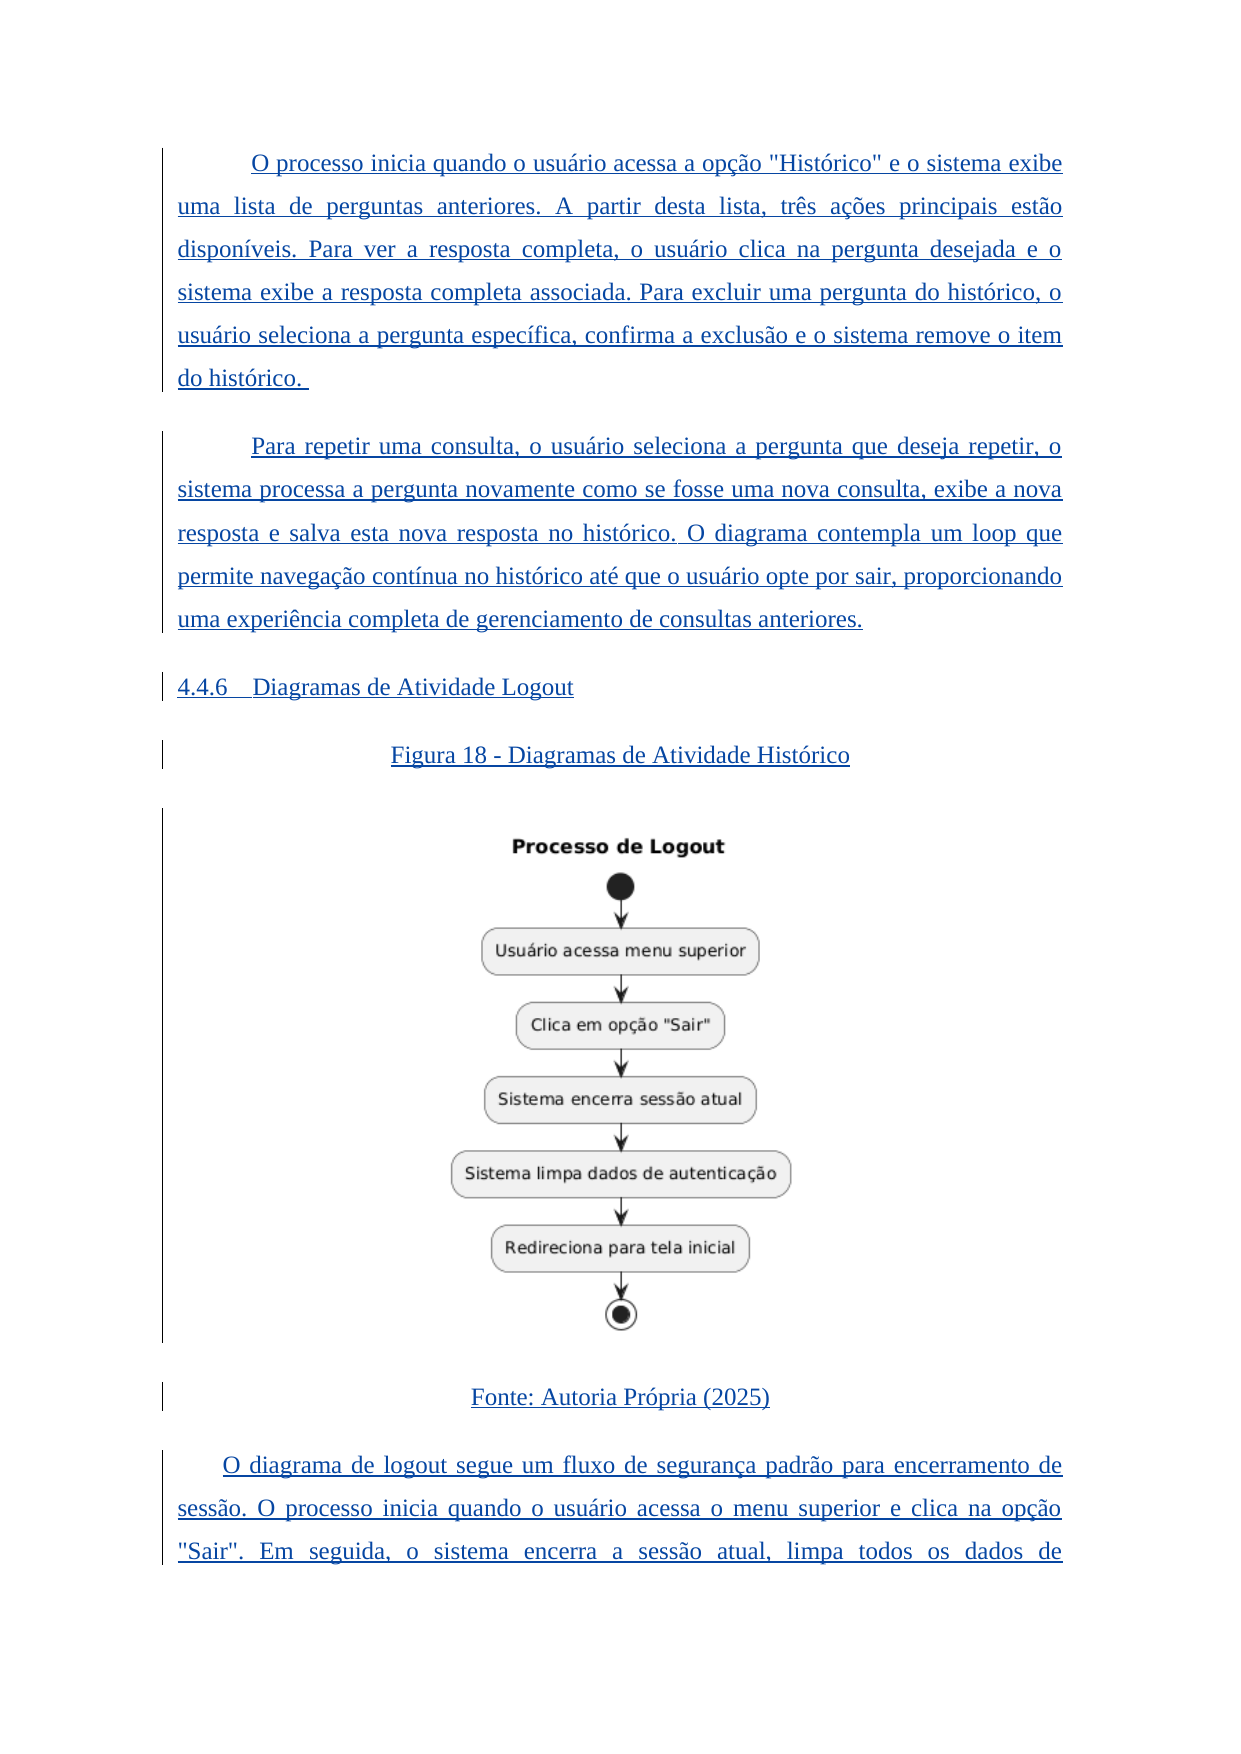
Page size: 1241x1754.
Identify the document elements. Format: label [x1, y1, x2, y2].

picture [436, 808, 804, 1343]
